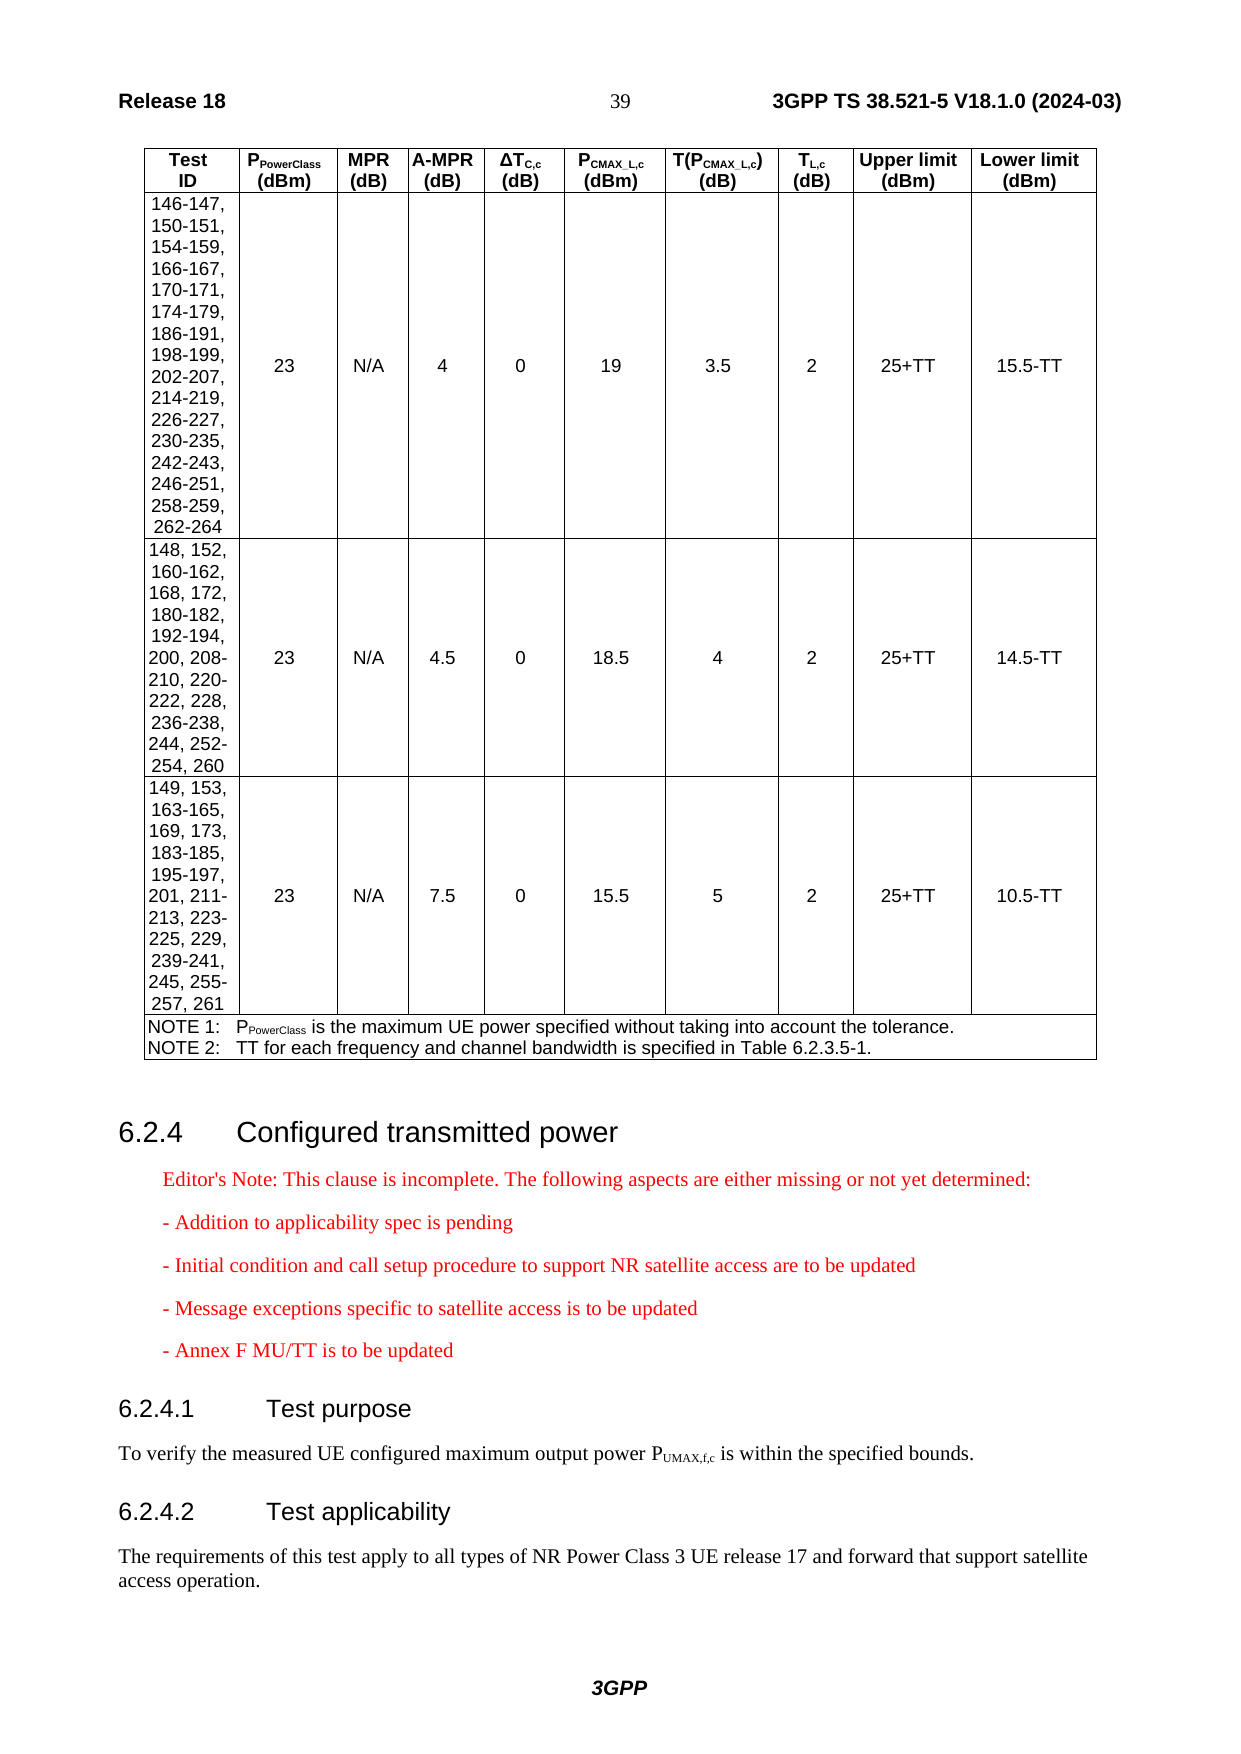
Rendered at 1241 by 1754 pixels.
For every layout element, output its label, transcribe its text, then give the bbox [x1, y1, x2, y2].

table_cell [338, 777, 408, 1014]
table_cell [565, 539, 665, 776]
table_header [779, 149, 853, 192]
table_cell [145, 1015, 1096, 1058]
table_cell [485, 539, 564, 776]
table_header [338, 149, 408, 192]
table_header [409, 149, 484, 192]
text - Addition to applicability spec is pending [162, 1210, 1122, 1234]
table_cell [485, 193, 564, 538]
subtitle 6.2.4 Configured transmitted power [118, 1115, 1122, 1148]
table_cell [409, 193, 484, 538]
text To verify the measured UE configured maximum output power PUMAX,f,c is within the specified bounds. [118, 1441, 1122, 1465]
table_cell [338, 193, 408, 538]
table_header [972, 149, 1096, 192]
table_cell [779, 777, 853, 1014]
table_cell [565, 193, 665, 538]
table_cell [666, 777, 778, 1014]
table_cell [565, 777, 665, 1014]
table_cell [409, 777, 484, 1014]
subtitle 6.2.4.2 Test applicability [118, 1497, 1122, 1525]
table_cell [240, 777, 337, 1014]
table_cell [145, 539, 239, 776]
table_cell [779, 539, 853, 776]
text - Initial condition and call setup procedure to support NR satellite access are to be updated [162, 1253, 1122, 1277]
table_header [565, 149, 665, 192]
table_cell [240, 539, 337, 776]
text - Annex F MU/TT is to be updated [162, 1338, 1122, 1362]
text The requirements of this test apply to all types of NR Power Class 3 UE release 17 and forward that support satellite access operation. [118, 1544, 1122, 1592]
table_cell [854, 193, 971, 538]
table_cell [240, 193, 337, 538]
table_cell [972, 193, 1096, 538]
text - Message exceptions specific to satellite access is to be updated [162, 1296, 1122, 1320]
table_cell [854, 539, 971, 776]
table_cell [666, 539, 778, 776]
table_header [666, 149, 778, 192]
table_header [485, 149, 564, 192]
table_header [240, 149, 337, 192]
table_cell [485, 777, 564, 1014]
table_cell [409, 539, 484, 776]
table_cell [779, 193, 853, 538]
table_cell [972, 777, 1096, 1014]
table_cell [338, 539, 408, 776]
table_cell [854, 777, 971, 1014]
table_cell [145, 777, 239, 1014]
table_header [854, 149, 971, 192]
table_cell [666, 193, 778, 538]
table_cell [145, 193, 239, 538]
text Editor's Note: This clause is incomplete. The following aspects are either missing or not yet determined: [162, 1167, 1122, 1191]
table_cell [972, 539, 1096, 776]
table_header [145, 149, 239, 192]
subtitle 6.2.4.1 Test purpose [118, 1394, 1122, 1422]
